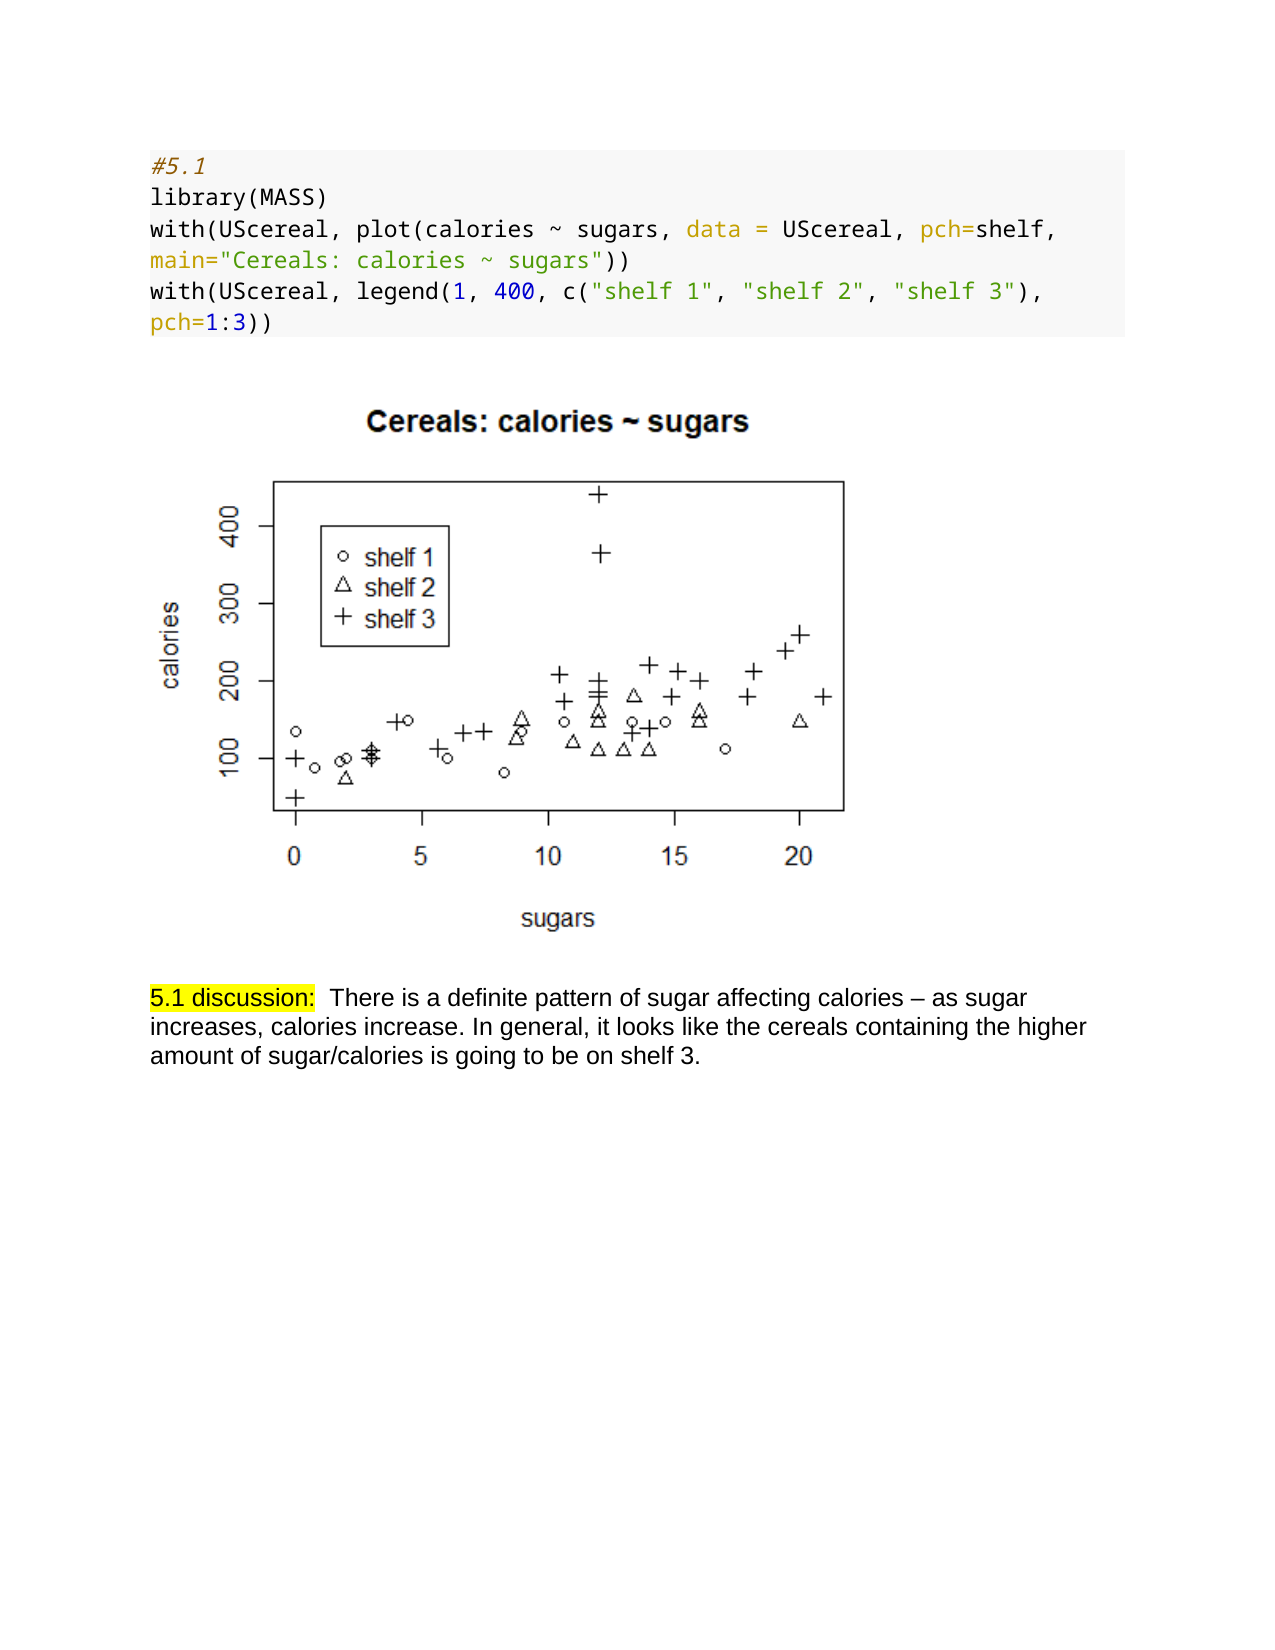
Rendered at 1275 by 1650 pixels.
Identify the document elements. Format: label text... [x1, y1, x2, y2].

text 5.1 discussion: There is a definite pattern of sugar affecting calories – as sugar increases, calories increase. In general, it looks like the cereals containing the higher amount of sugar/calories is going to be on shelf 3. [150, 983, 1125, 1070]
picture [150, 358, 908, 965]
text #5.1 library(MASS) with(UScereal, plot(calories ~ sugars, data = UScereal, pch=shelf, main="Cereals: calories ~ sugars")) with(UScereal, legend(1, 400, c("shelf 1", "shelf 2", "shelf 3"), pch=1:3)) [150, 150, 1125, 337]
